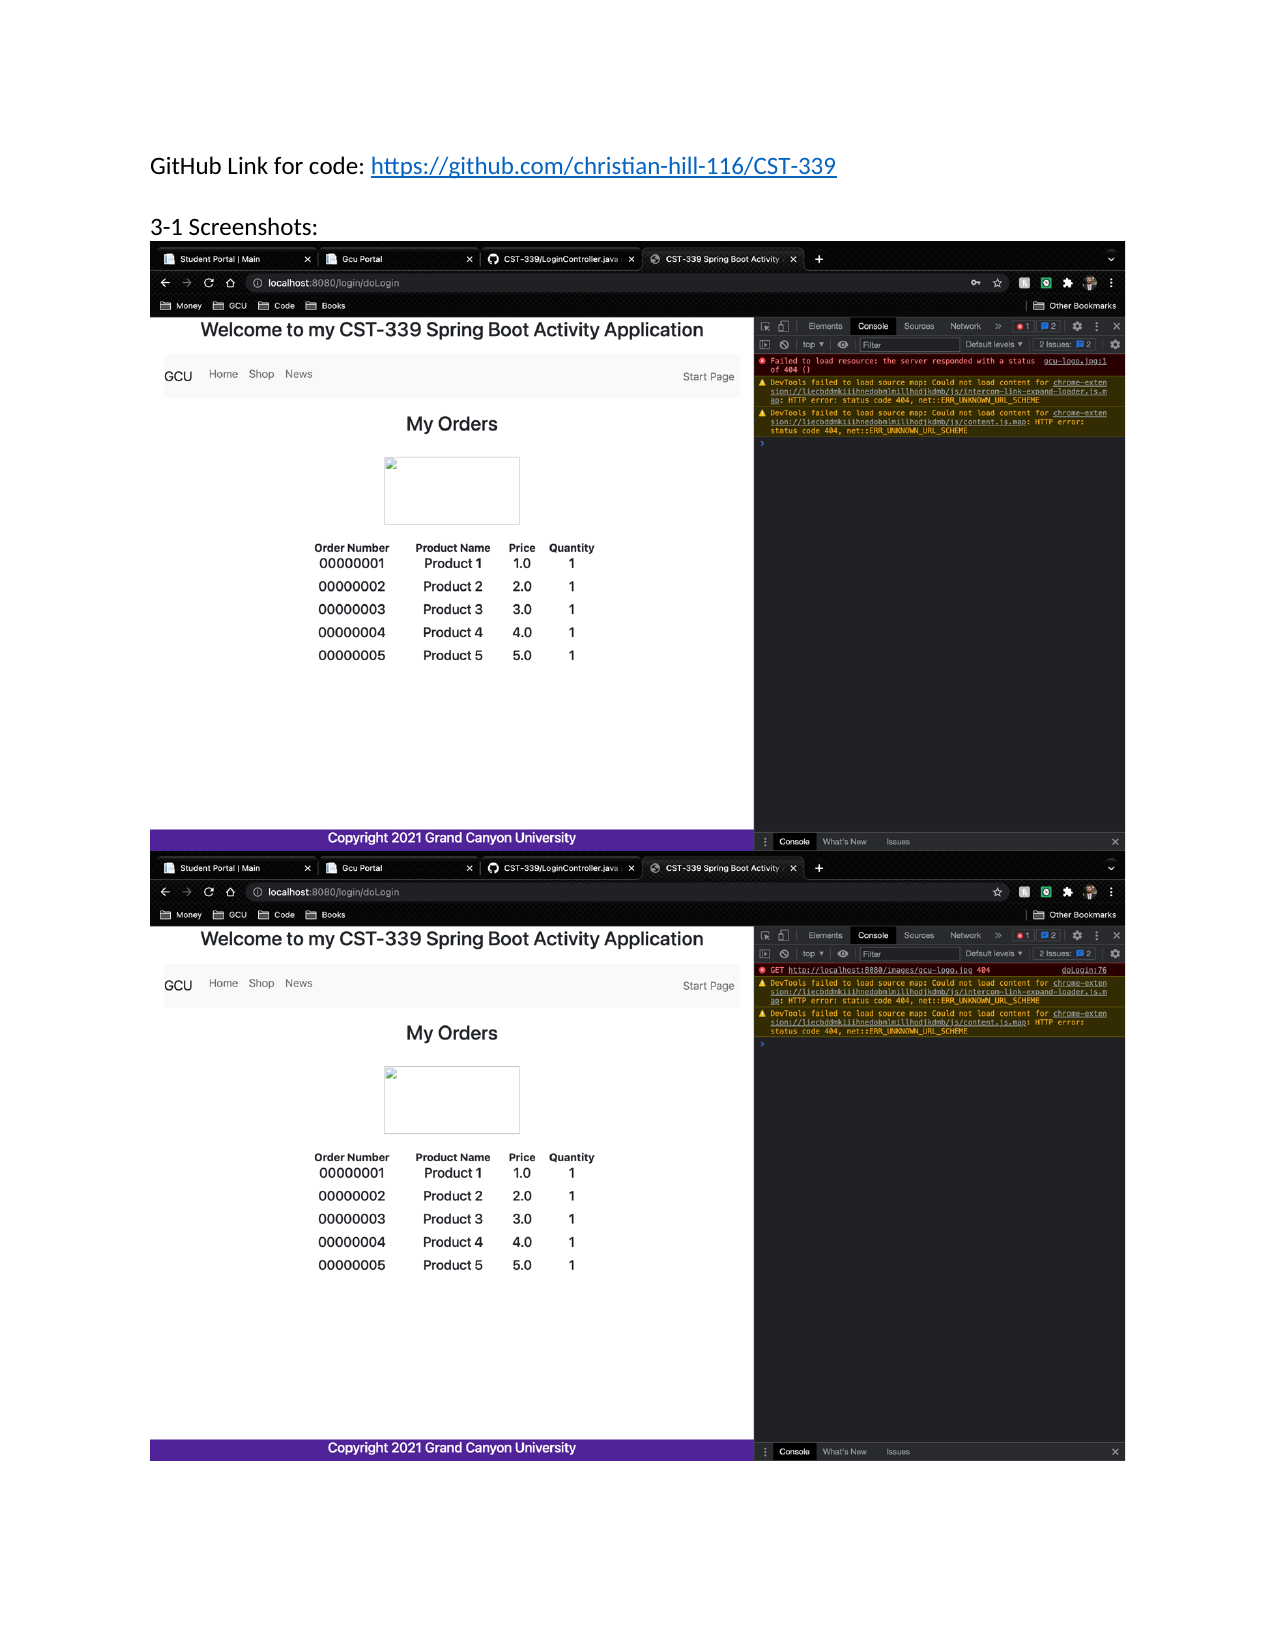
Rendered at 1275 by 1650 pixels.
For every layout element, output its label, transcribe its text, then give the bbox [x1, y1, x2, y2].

picture [150, 241, 1125, 1461]
text 3-1 Screenshots: [150, 211, 1125, 241]
text GitHub Link for code: https://github.com/christian-hill-116/CST-339 [150, 150, 1125, 181]
